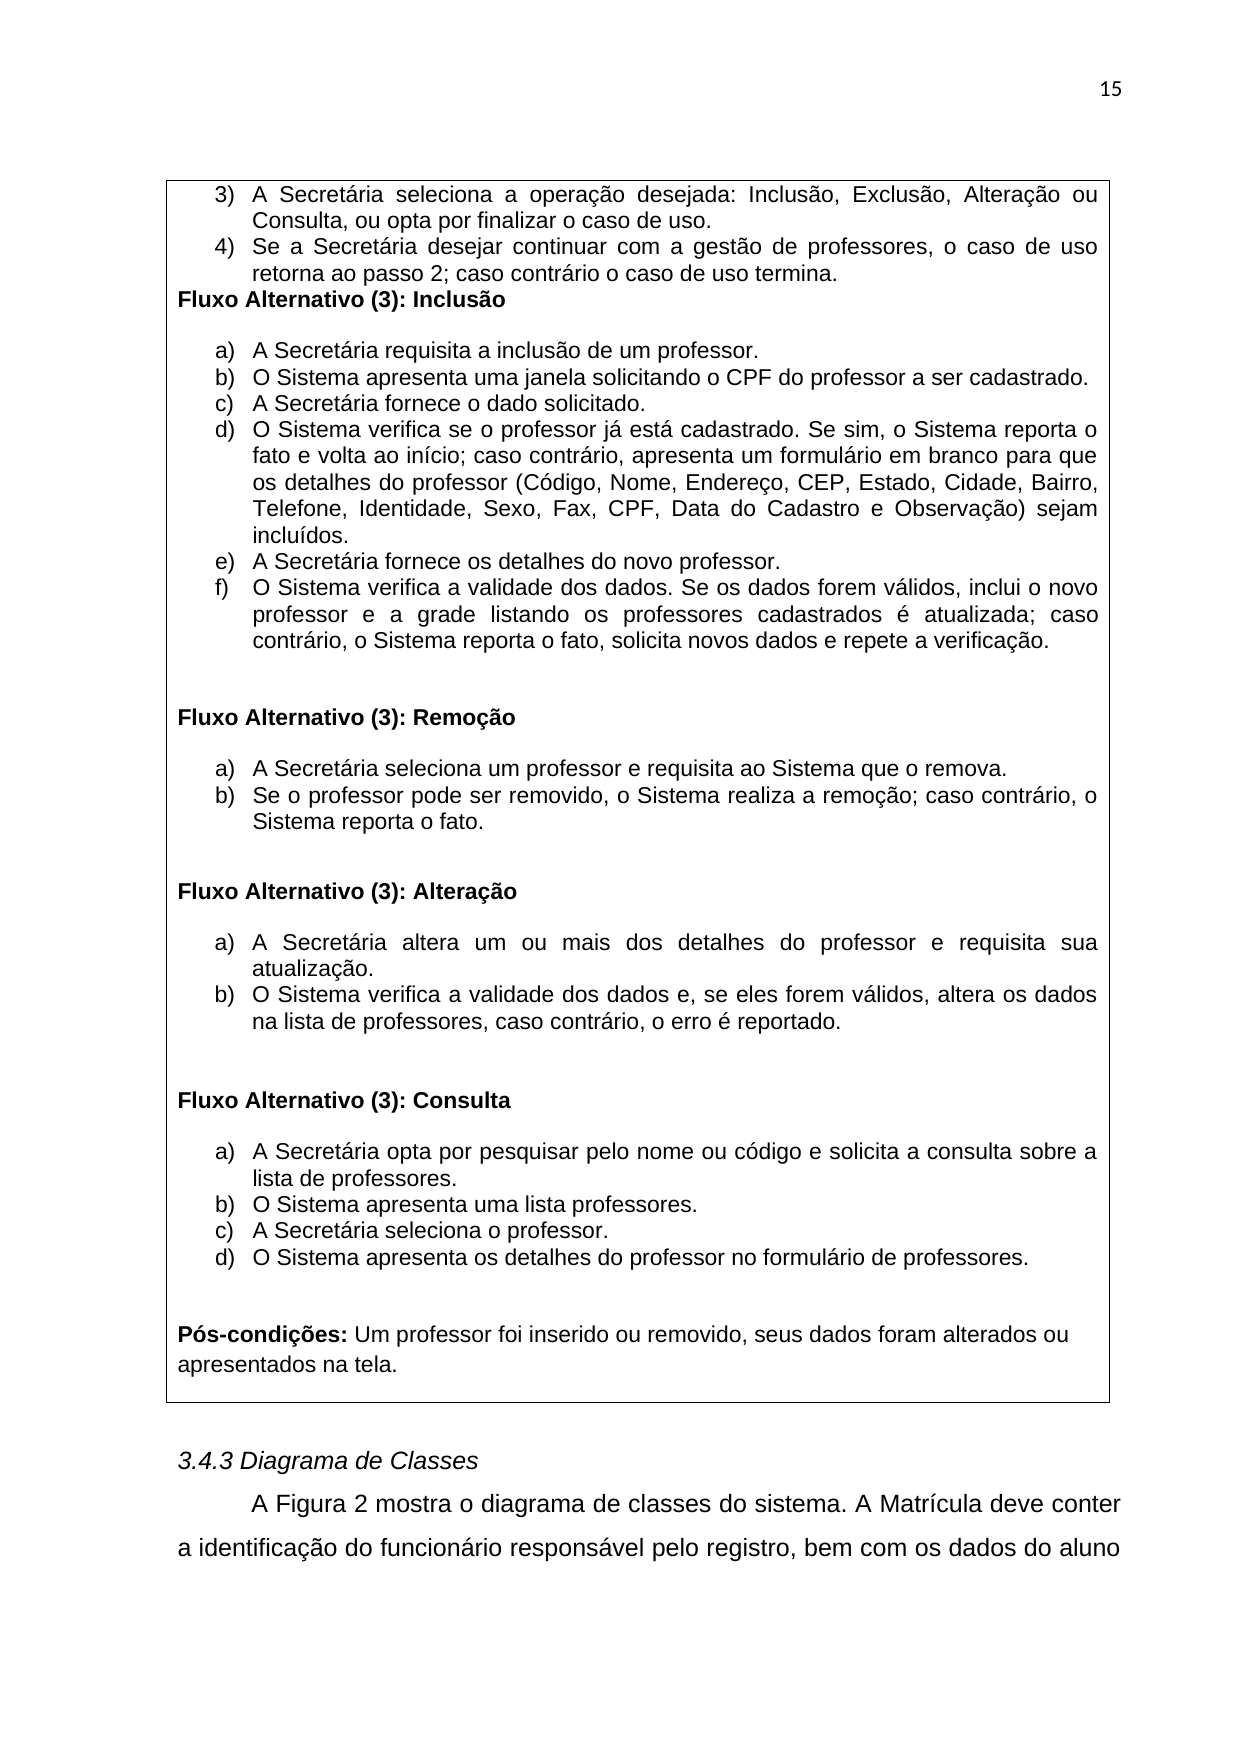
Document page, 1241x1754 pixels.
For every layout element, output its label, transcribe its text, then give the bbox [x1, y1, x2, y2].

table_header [167, 181, 1109, 1402]
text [177, 1489, 1122, 1561]
subtitle 3.4.3 Diagrama de Classes [177, 1446, 1122, 1475]
